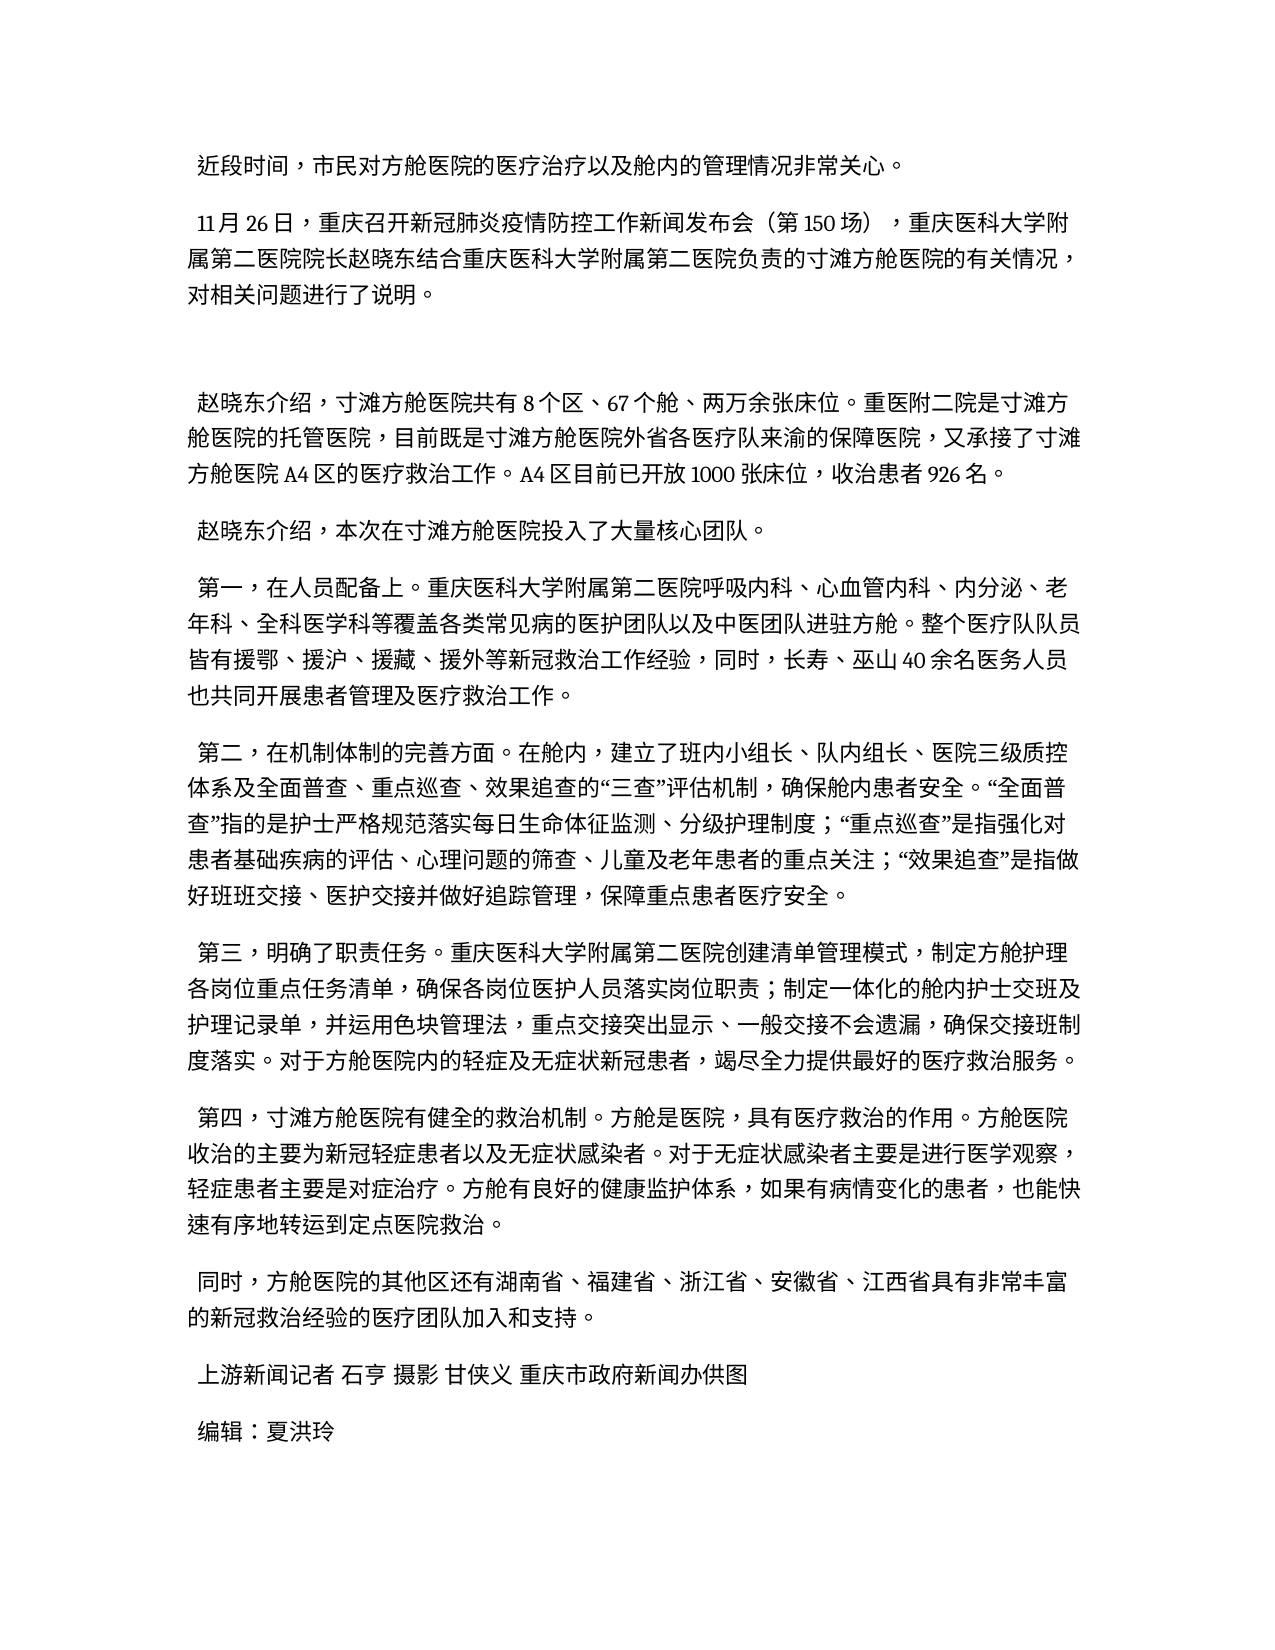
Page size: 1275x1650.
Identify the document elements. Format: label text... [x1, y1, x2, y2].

text 上游新闻记者 石亨 摄影 甘侠义 重庆市政府新闻办供图 [187, 1359, 1087, 1390]
text 编辑：夏洪玲 [187, 1416, 1087, 1447]
text 赵晓东介绍，本次在寸滩方舱医院投入了大量核心团队。 [187, 515, 1087, 546]
text 11月26日，重庆召开新冠肺炎疫情防控工作新闻发布会（第150场），重庆医科大学附属第二医院院长赵晓东结合重庆医科大学附属第二医院负责的寸滩方舱医院的有关情况，对相关问题进行了说明。 [187, 207, 1087, 310]
text 第一，在人员配备上。重庆医科大学附属第二医院呼吸内科、心血管内科、内分泌、老年科、全科医学科等覆盖各类常见病的医护团队以及中医团队进驻方舱。整个医疗队队员皆有援鄂、援沪、援藏、援外等新冠救治工作经验，同时，长寿、巫山40余名医务人员也共同开展患者管理及医疗救治工作。 [187, 572, 1087, 711]
text 同时，方舱医院的其他区还有湖南省、福建省、浙江省、安徽省、江西省具有非常丰富的新冠救治经验的医疗团队加入和支持。 [187, 1266, 1087, 1333]
text 第二，在机制体制的完善方面。在舱内，建立了班内小组长、队内组长、医院三级质控体系及全面普查、重点巡查、效果追查的“三查”评估机制，确保舱内患者安全。“全面普查”指的是护士严格规范落实每日生命体征监测、分级护理制度；“重点巡查”是指强化对患者基础疾病的评估、心理问题的筛查、儿童及老年患者的重点关注；“效果追查”是指做好班班交接、医护交接并做好追踪管理，保障重点患者医疗安全。 [187, 736, 1087, 911]
text 第三，明确了职责任务。重庆医科大学附属第二医院创建清单管理模式，制定方舱护理各岗位重点任务清单，确保各岗位医护人员落实岗位职责；制定一体化的舱内护士交班及护理记录单，并运用色块管理法，重点交接突出显示、一般交接不会遗漏，确保交接班制度落实。对于方舱医院内的轻症及无症状新冠患者，竭尽全力提供最好的医疗救治服务。 [187, 937, 1087, 1076]
text 近段时间，市民对方舱医院的医疗治疗以及舱内的管理情况非常关心。 [187, 150, 1087, 181]
text 赵晓东介绍，寸滩方舱医院共有8个区、67个舱、两万余张床位。重医附二院是寸滩方舱医院的托管医院，目前既是寸滩方舱医院外省各医疗队来渝的保障医院，又承接了寸滩方舱医院A4区的医疗救治工作。A4区目前已开放1000张床位，收治患者926名。 [187, 386, 1087, 489]
text 第四，寸滩方舱医院有健全的救治机制。方舱是医院，具有医疗救治的作用。方舱医院收治的主要为新冠轻症患者以及无症状感染者。对于无症状感染者主要是进行医学观察，轻症患者主要是对症治疗。方舱有良好的健康监护体系，如果有病情变化的患者，也能快速有序地转运到定点医院救治。 [187, 1102, 1087, 1241]
